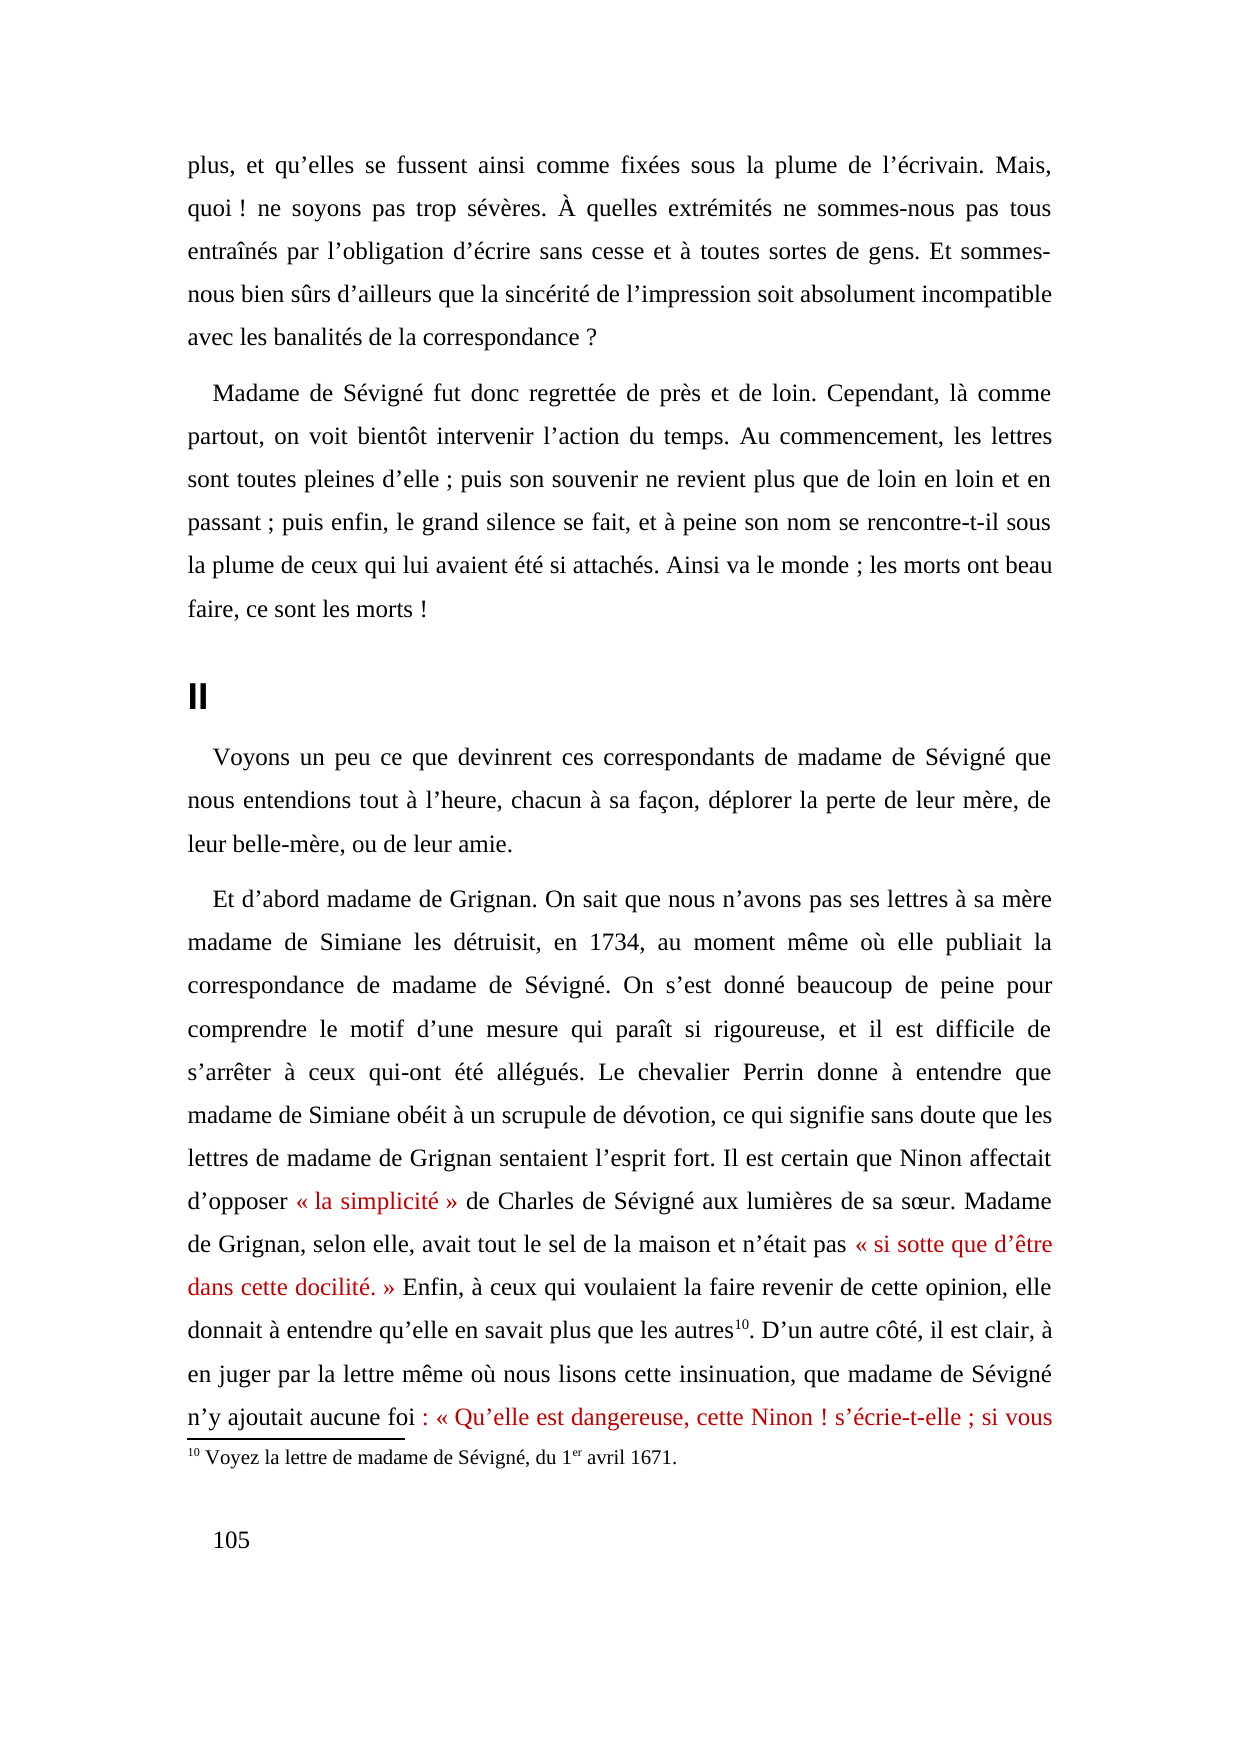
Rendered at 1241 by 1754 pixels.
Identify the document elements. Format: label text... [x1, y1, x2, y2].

subtitle II [187, 674, 1053, 717]
text Voyons un peu ce que devinrent ces correspondants de madame de Sévigné que nous entendions tout à l’heure, chacun à sa façon, déplorer la perte de leur mère, de leur belle-mère, ou de leur amie. [187, 742, 1053, 857]
text Madame de Sévigné fut donc regrettée de près et de loin. Cependant, là comme partout, on voit bientôt intervenir l’action du temps. Au commencement, les lettres sont toutes pleines d’elle ; puis son souvenir ne revient plus que de loin en loin et en passant ; puis enfin, le grand silence se fait, et à peine son nom se rencontre-t-il sous la plume de ceux qui lui avaient été si attachés. Ainsi va le monde ; les morts ont beau faire, ce sont les morts ! [187, 378, 1053, 622]
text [187, 884, 1053, 1431]
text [187, 150, 1053, 351]
